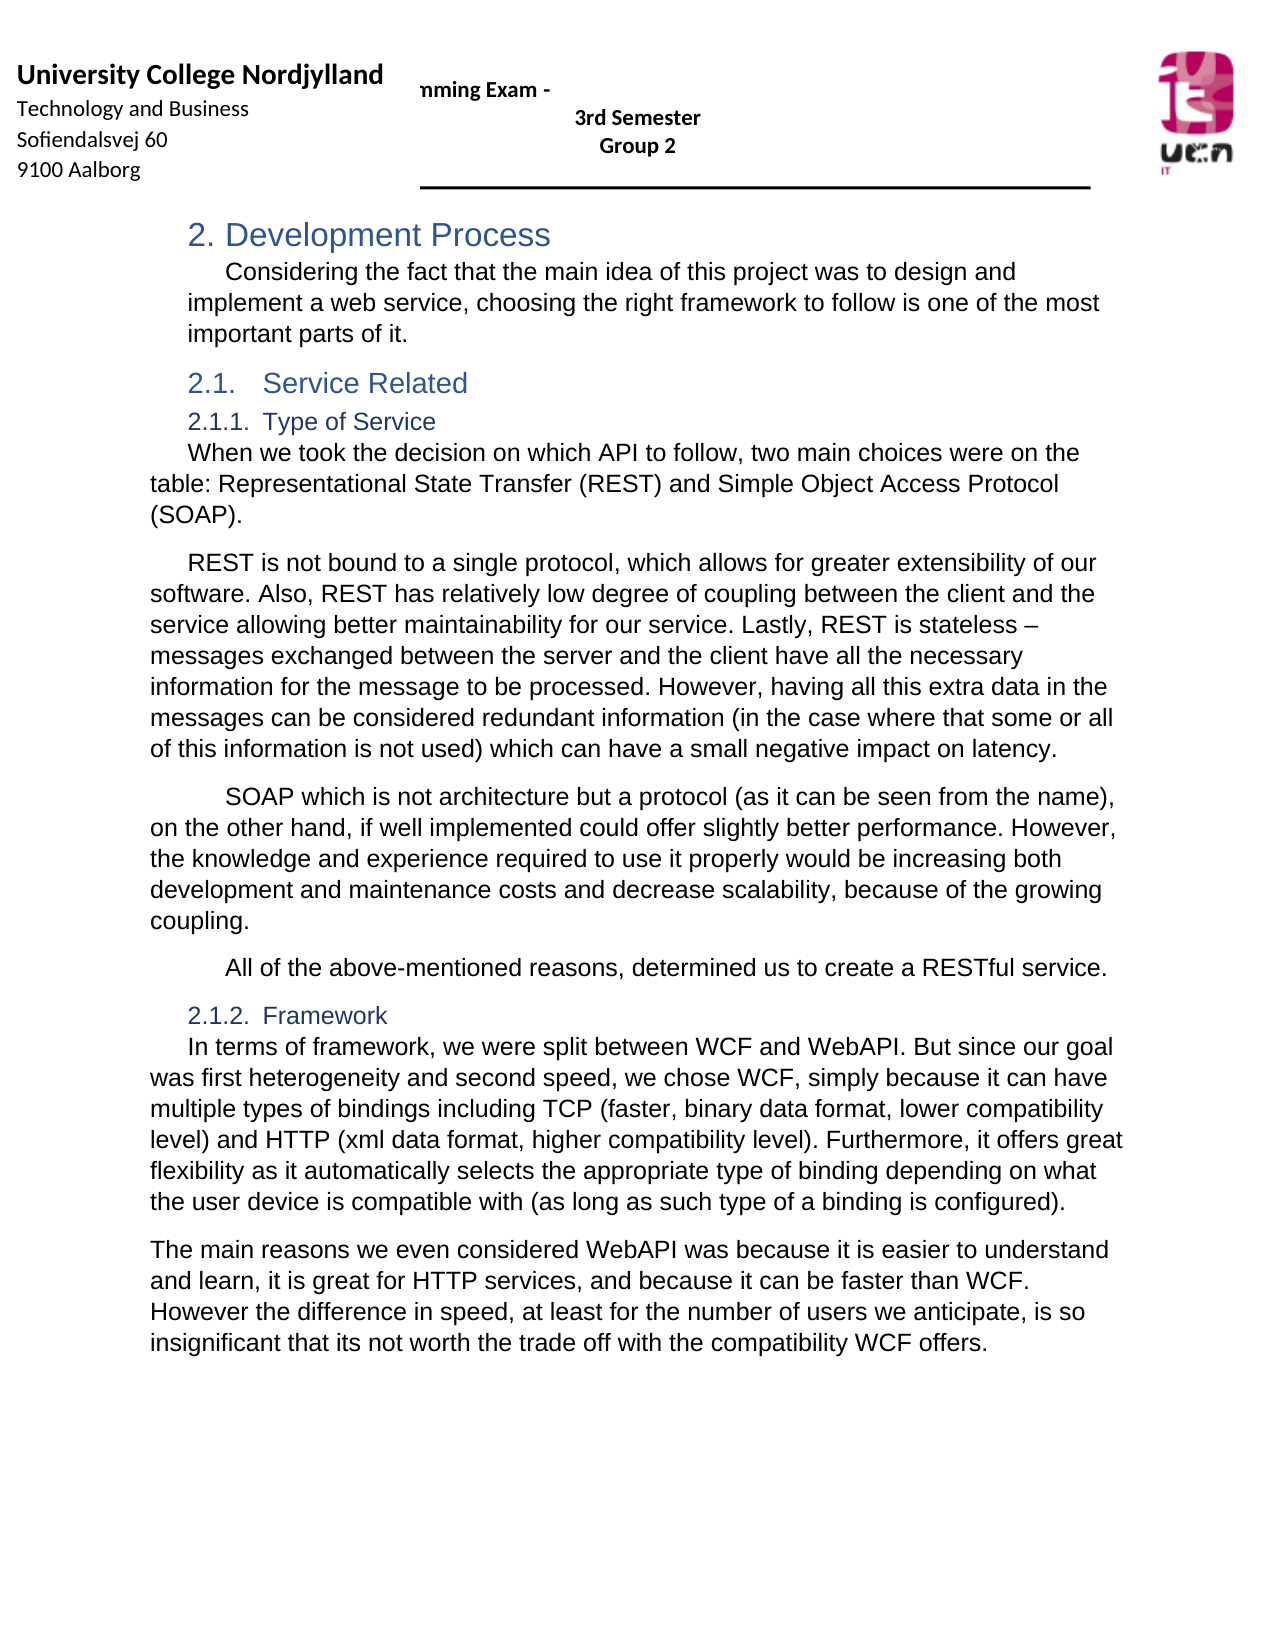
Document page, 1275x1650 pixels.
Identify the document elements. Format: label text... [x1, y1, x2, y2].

subtitle Framework [187, 1001, 1125, 1030]
text The main reasons we even considered WebAPI was because it is easier to understand and learn, it is great for HTTP services, and because it can be faster than WCF. However the difference in speed, at least for the number of users we anticipate, is so insignificant that its not worth the trade off with the compatibility WCF offers. [150, 1235, 1125, 1357]
subtitle Development Process [187, 215, 1125, 253]
text In terms of framework, we were split between WCF and WebAPI. But since our goal was first heterogeneity and second speed, we chose WCF, simply because it can have multiple types of bindings including TCP (faster, binary data format, lower compatibility level) and HTTP (xml data format, higher compatibility level). Furthermore, it offers great flexibility as it automatically selects the appropriate type of binding depending on what the user device is compatible with (as long as such type of a binding is configured). [150, 1032, 1125, 1216]
subtitle Service Related [187, 366, 1125, 400]
text REST is not bound to a single protocol, which allows for greater extensibility of our software. Also, REST has relatively low degree of coupling between the client and the service allowing better maintainability for our service. Lastly, REST is stateless – messages exchanged between the server and the client have all the necessary information for the message to be processed. However, having all this extra data in the messages can be considered redundant information (in the case where that some or all of this information is not used) which can have a small negative impact on latency. [150, 547, 1125, 762]
text All of the above-mentioned reasons, determined us to create a RESTful service. [150, 953, 1125, 982]
subtitle Type of Service [187, 407, 1125, 435]
text When we took the decision on which API to follow, two main choices were on the table: Representational State Transfer (REST) and Simple Object Access Protocol (SOAP). [150, 438, 1125, 528]
text SOAP which is not architecture but a protocol (as it can be seen from the name), on the other hand, if well implemented could offer slightly better performance. However, the knowledge and experience required to use it properly would be increasing both development and maintenance costs and decrease scalability, because of the growing coupling. [150, 781, 1125, 934]
picture [1143, 45, 1247, 177]
